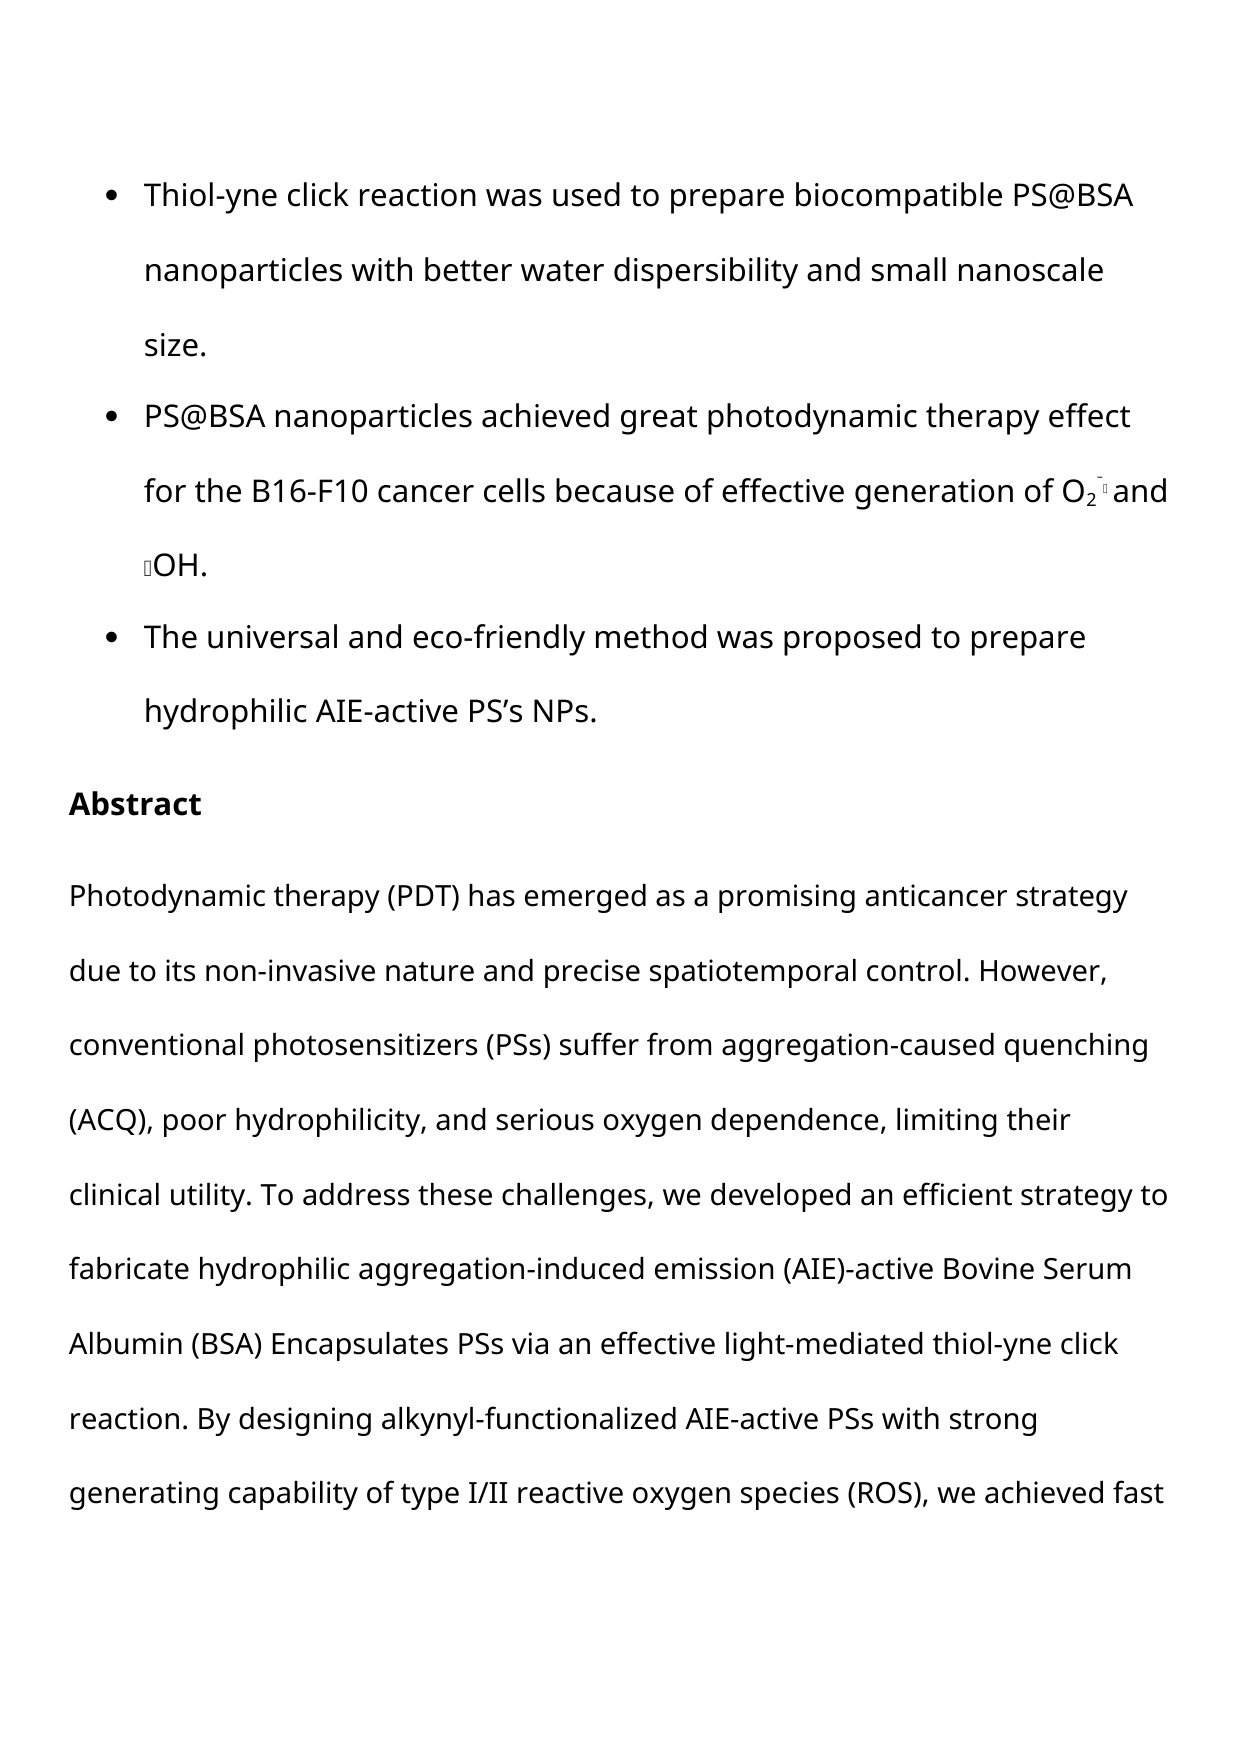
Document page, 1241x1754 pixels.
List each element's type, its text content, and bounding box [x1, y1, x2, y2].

text Abstract [69, 770, 1171, 835]
list Thiol-yne click reaction was used to prepare biocompatible PS@BSA nanoparticles with better water dispersibility and small nanoscale size. [106, 162, 1171, 376]
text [69, 862, 1171, 1525]
list The universal and eco-friendly method was proposed to prepare hydrophilic AIE-active PS’s NPs. [106, 603, 1171, 743]
list PS@BSA nanoparticles achieved great photodynamic therapy effect for the B16-F10 cancer cells because of effective generation of O2⁻ and OH. [106, 383, 1171, 597]
